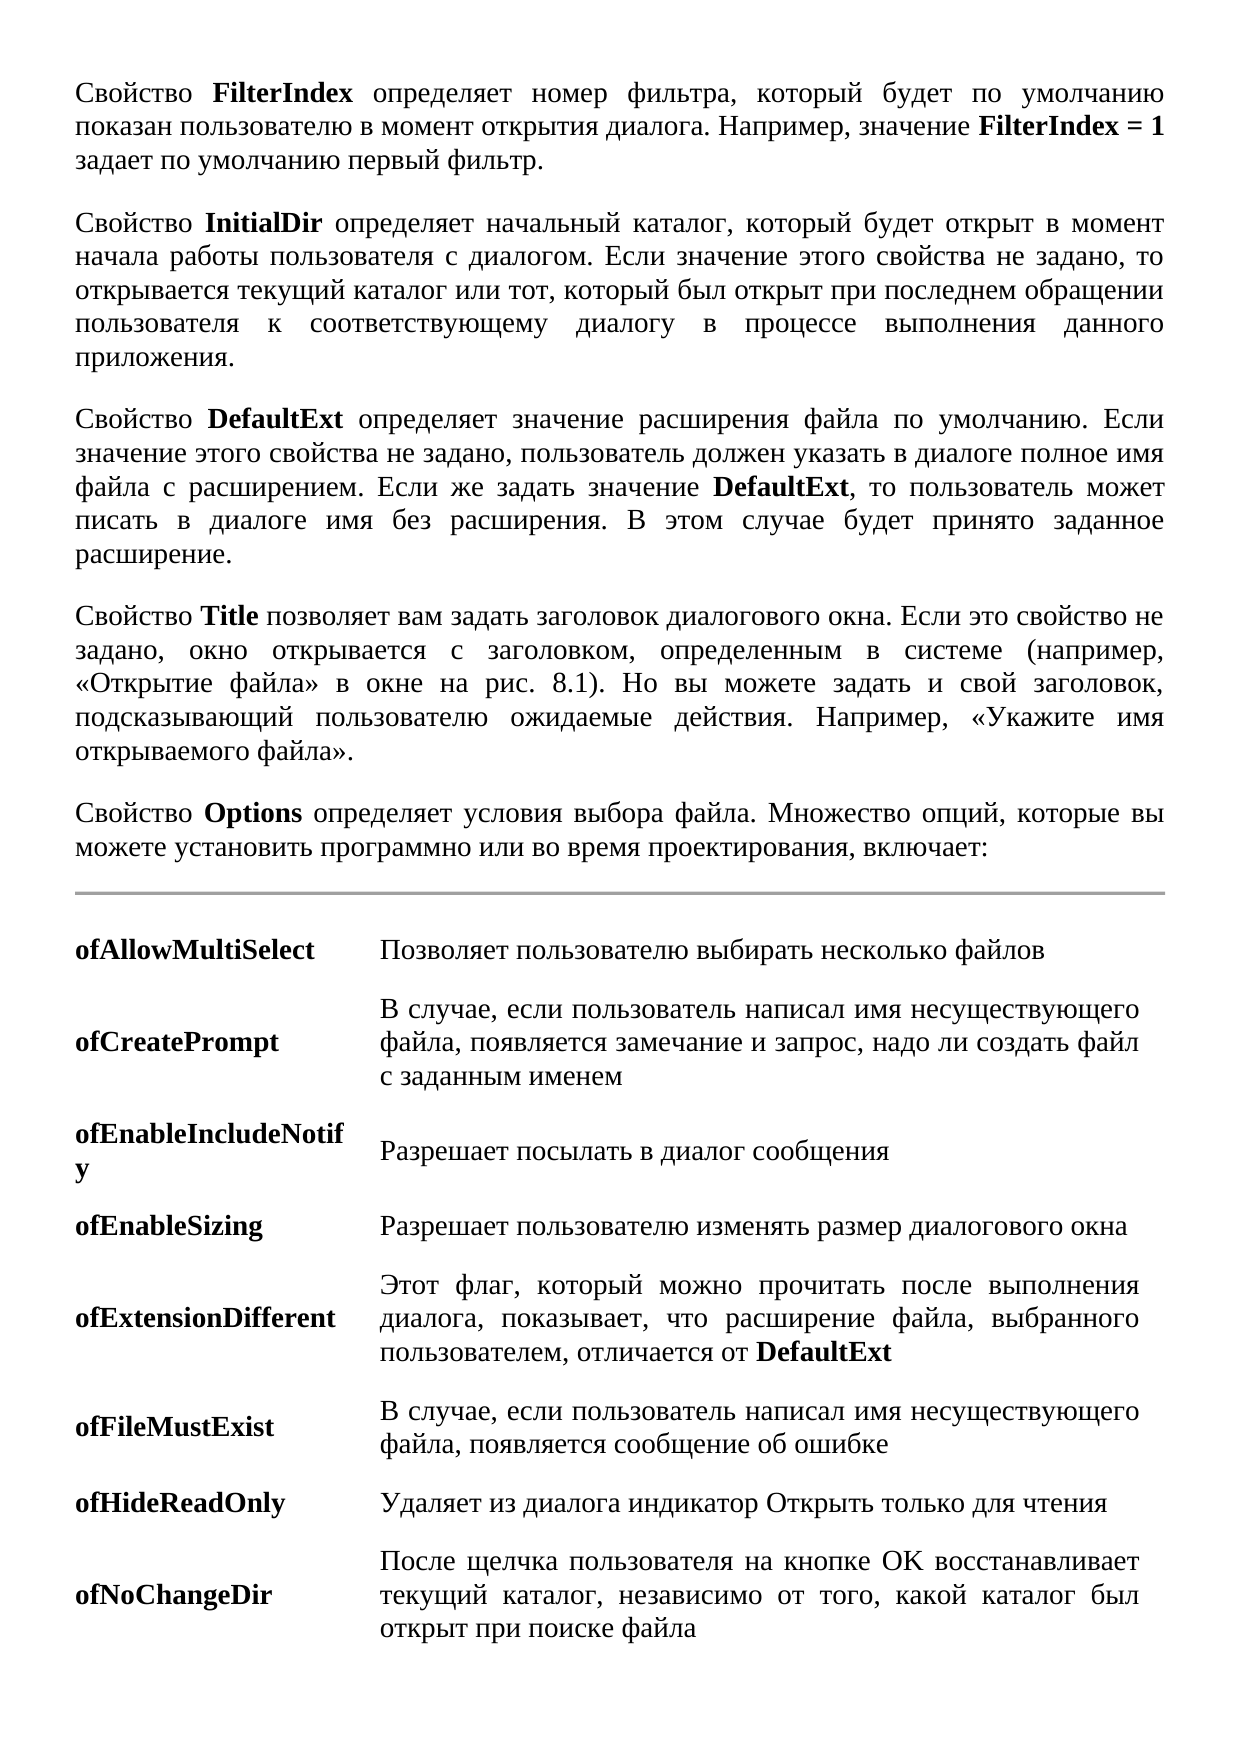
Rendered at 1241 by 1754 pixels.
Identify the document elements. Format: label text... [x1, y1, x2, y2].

table_header Позволяет пользователю выбирать несколько файлов [367, 920, 1153, 978]
text Свойство FilterIndex определяет номер фильтра, который будет по умолчанию показан пользователю в момент открытия диалога. Например, значение FilterIndex = 1 задает по умолчанию первый фильтр. [75, 75, 1165, 176]
table_header ofAllowMultiSelect [63, 920, 367, 978]
table_cell ofHideReadOnly [63, 1472, 367, 1531]
table_cell ofEnableIncludeNotify [63, 1104, 367, 1196]
text Свойство DefaultExt определяет значение расширения файла по умолчанию. Если значение этого свойства не задано, пользователь должен указать в диалоге полное имя файла с расширением. Если же задать значение DefaultExt, то пользователь может писать в диалоге имя без расширения. В этом случае будет принято заданное расширение. [75, 402, 1165, 569]
text Свойство InitialDir определяет начальный каталог, который будет открыт в момент начала работы пользователя с диалогом. Если значение этого свойства не задано, то открывается текущий каталог или тот, который был открыт при последнем обращении пользователя к соответствующему диалогу в процессе выполнения данного приложения. [75, 205, 1165, 372]
table_cell Разрешает посылать в диалог сообщения [367, 1104, 1153, 1196]
text Свойство Options определяет условия выбора файла. Множество опций, которые вы можете установить программно или во время проектирования, включает: [75, 795, 1165, 862]
table_cell ofEnableSizing [63, 1196, 367, 1254]
table_cell Удаляет из диалога индикатор Открыть только для чтения [367, 1472, 1153, 1531]
table_cell ofFileMustExist [63, 1380, 367, 1472]
table_cell Разрешает пользователю изменять размер диалогового окна [367, 1196, 1153, 1254]
text Свойство Title позволяет вам задать заголовок диалогового окна. Если это свойство не задано, окно открывается с заголовком, определенным в системе (например, «Открытие файла» в окне на рис. 8.1). Но вы можете задать и свой заголовок, подсказывающий пользователю ожидаемые действия. Например, «Укажите имя открываемого файла». [75, 598, 1165, 766]
table_cell После щелчка пользователя на кнопке OK восстанавливает текущий каталог, независимо от того, какой каталог был открыт при поиске файла [367, 1531, 1153, 1656]
table_cell ofExtensionDifferent [63, 1255, 367, 1380]
table_cell ofNoChangeDir [63, 1531, 367, 1656]
table_cell Этот флаг, который можно прочитать после выполнения диалога, показывает, что расширение файла, выбранного пользователем, отличается от DefaultExt [367, 1255, 1153, 1380]
table_cell В случае, если пользователь написал имя несуществующего файла, появляется замечание и запрос, надо ли создать файл с заданным именем [367, 978, 1153, 1104]
table_cell В случае, если пользователь написал имя несуществующего файла, появляется сообщение об ошибке [367, 1380, 1153, 1472]
table_cell ofCreatePrompt [63, 978, 367, 1104]
